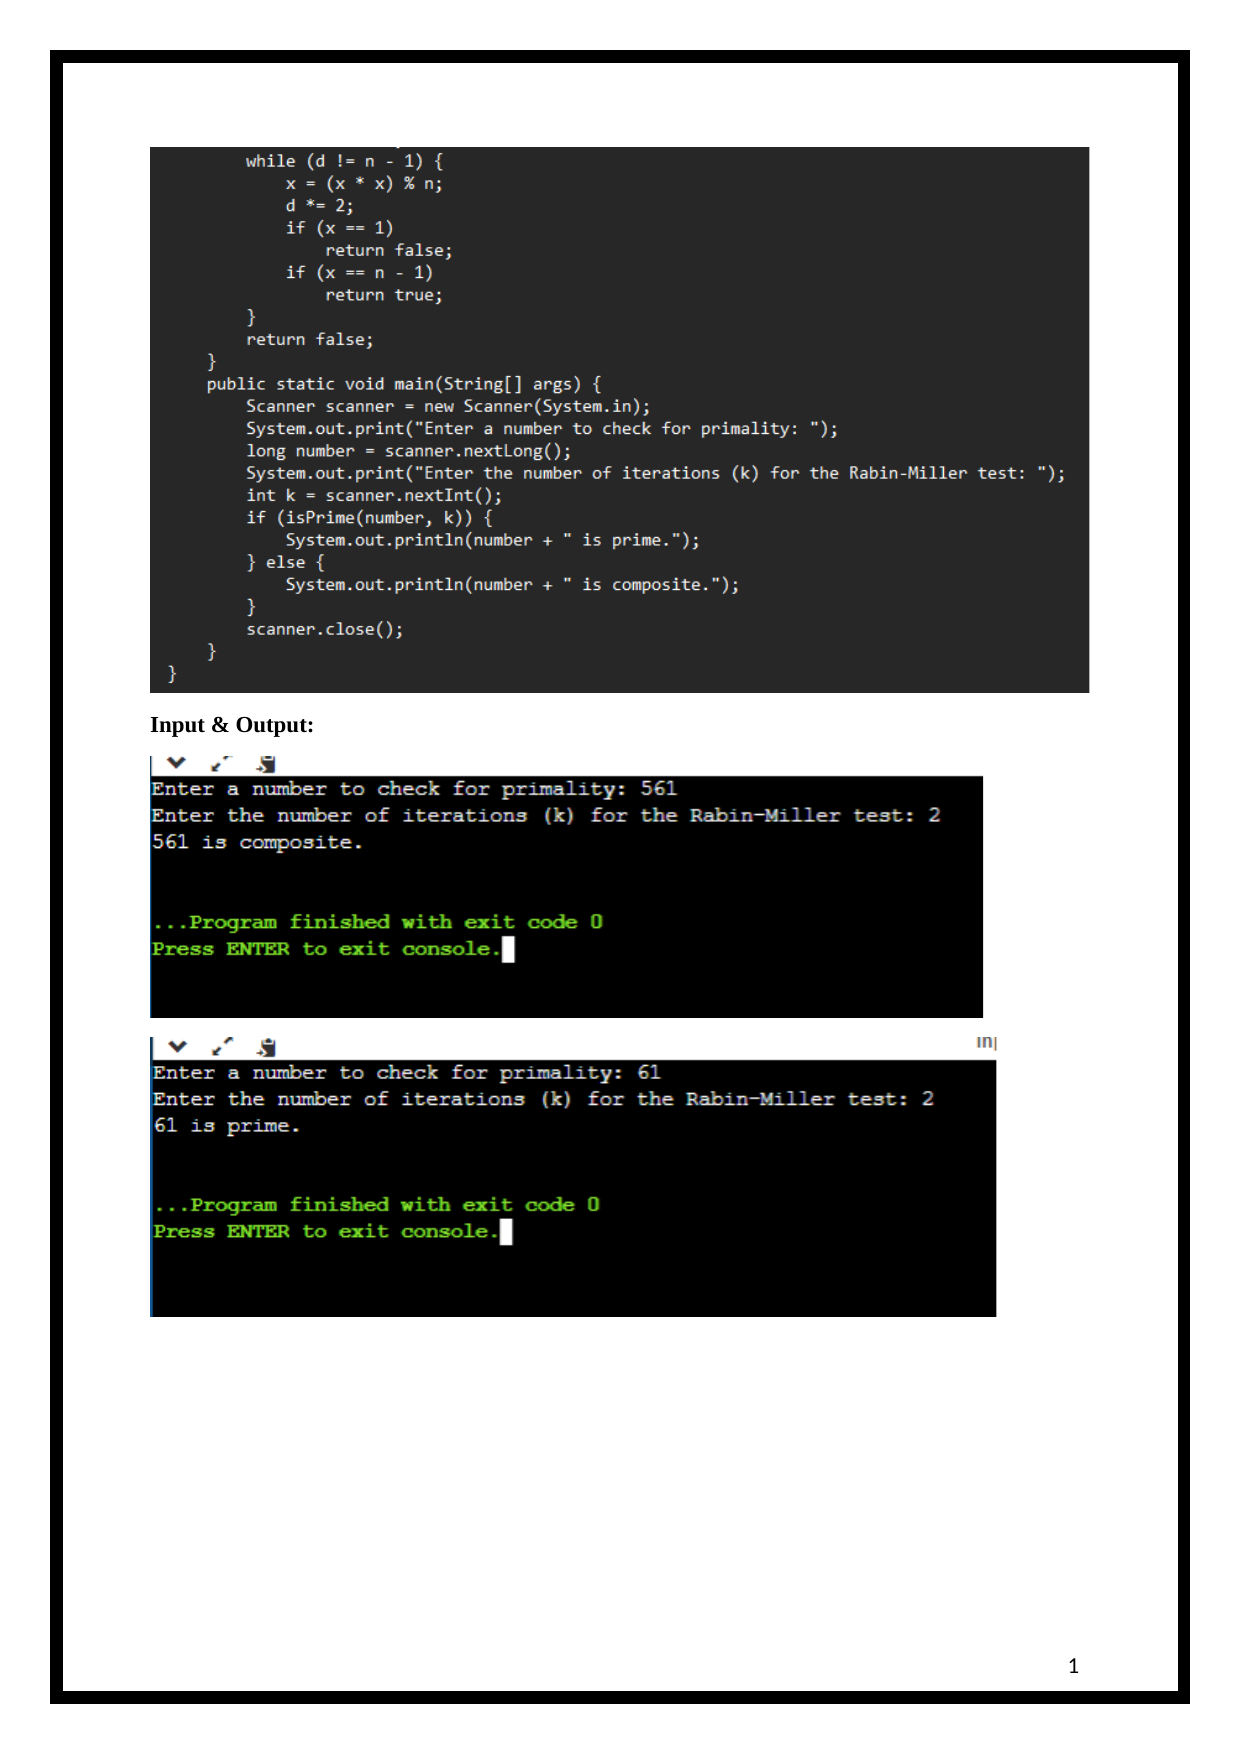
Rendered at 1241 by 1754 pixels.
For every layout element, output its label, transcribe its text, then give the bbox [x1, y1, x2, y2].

picture [150, 147, 1090, 693]
picture [150, 1037, 997, 1317]
text Input & Output: [150, 711, 1103, 738]
picture [150, 756, 984, 1018]
